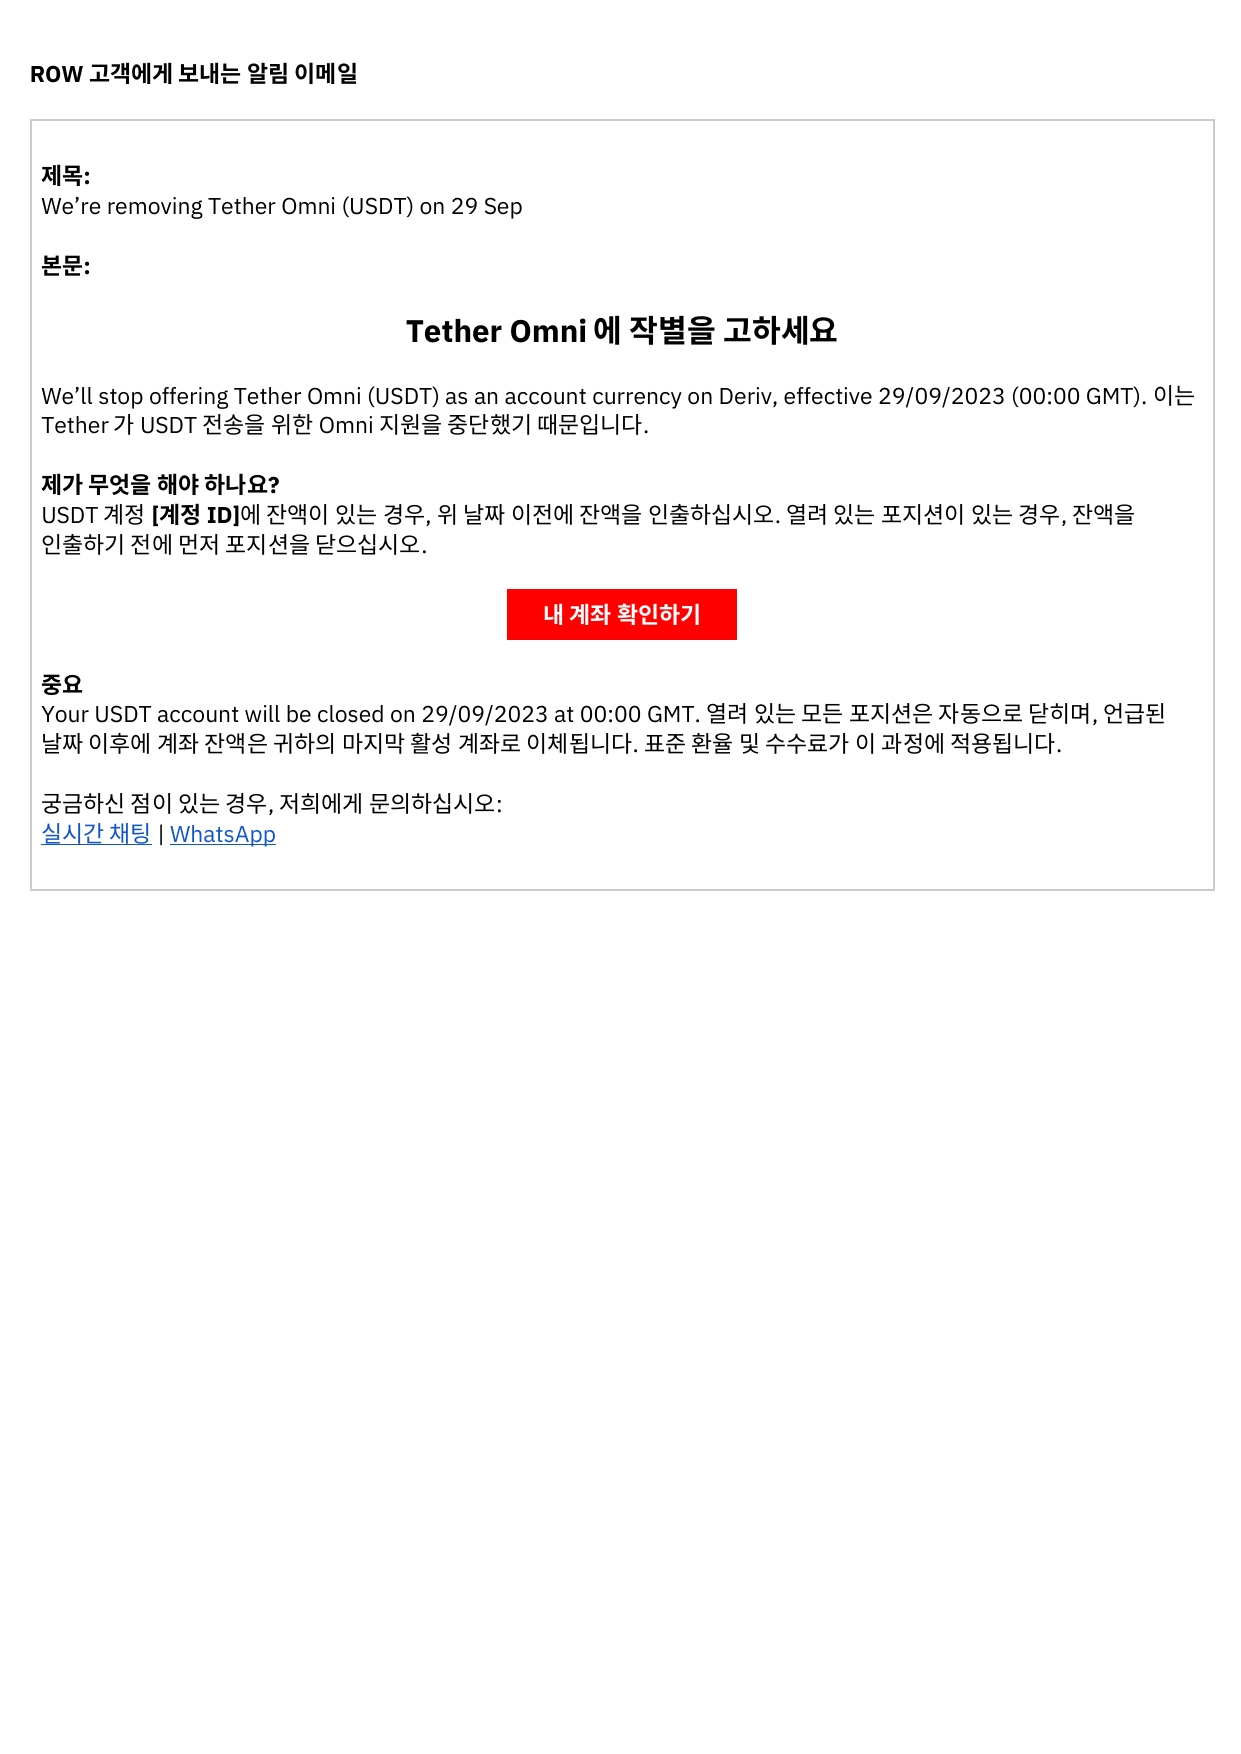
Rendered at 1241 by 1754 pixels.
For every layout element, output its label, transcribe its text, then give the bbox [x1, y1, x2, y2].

table_header 제목: We’re removing Tether Omni (USDT) on 29 Sep 본문: Tether Omni에 작별을 고하세요 We’ll stop offering Tether Omni (USDT) as an account currency on Deriv, effective 29/09/2023 (00:00 GMT). 이는 Tether가 USDT 전송을 위한 Omni 지원을 중단했기 때문입니다. 제가 무엇을 해야 하나요? USDT 계정 [계정 ID]에 잔액이 있는 경우, 위 날짜 이전에 잔액을 인출하십시오. 열려 있는 포지션이 있는 경우, 잔액을 인출하기 전에 먼저 포지션을 닫으십시오. 중요 Your USDT account will be closed on 29/09/2023 at 00:00 GMT. 열려 있는 모든 포지션은 자동으로 닫히며, 언급된 날짜 이후에 계좌 잔액은 귀하의 마지막 활성 계좌로 이체됩니다. 표준 환율 및 수수료가 이 과정에 적용됩니다. 궁금하신 점이 있는 경우, 저희에게 문의하십시오: 실시간 채팅 | WhatsApp [32, 121, 1213, 888]
text ROW 고객에게 보내는 알림 이메일 [29, 59, 1212, 119]
